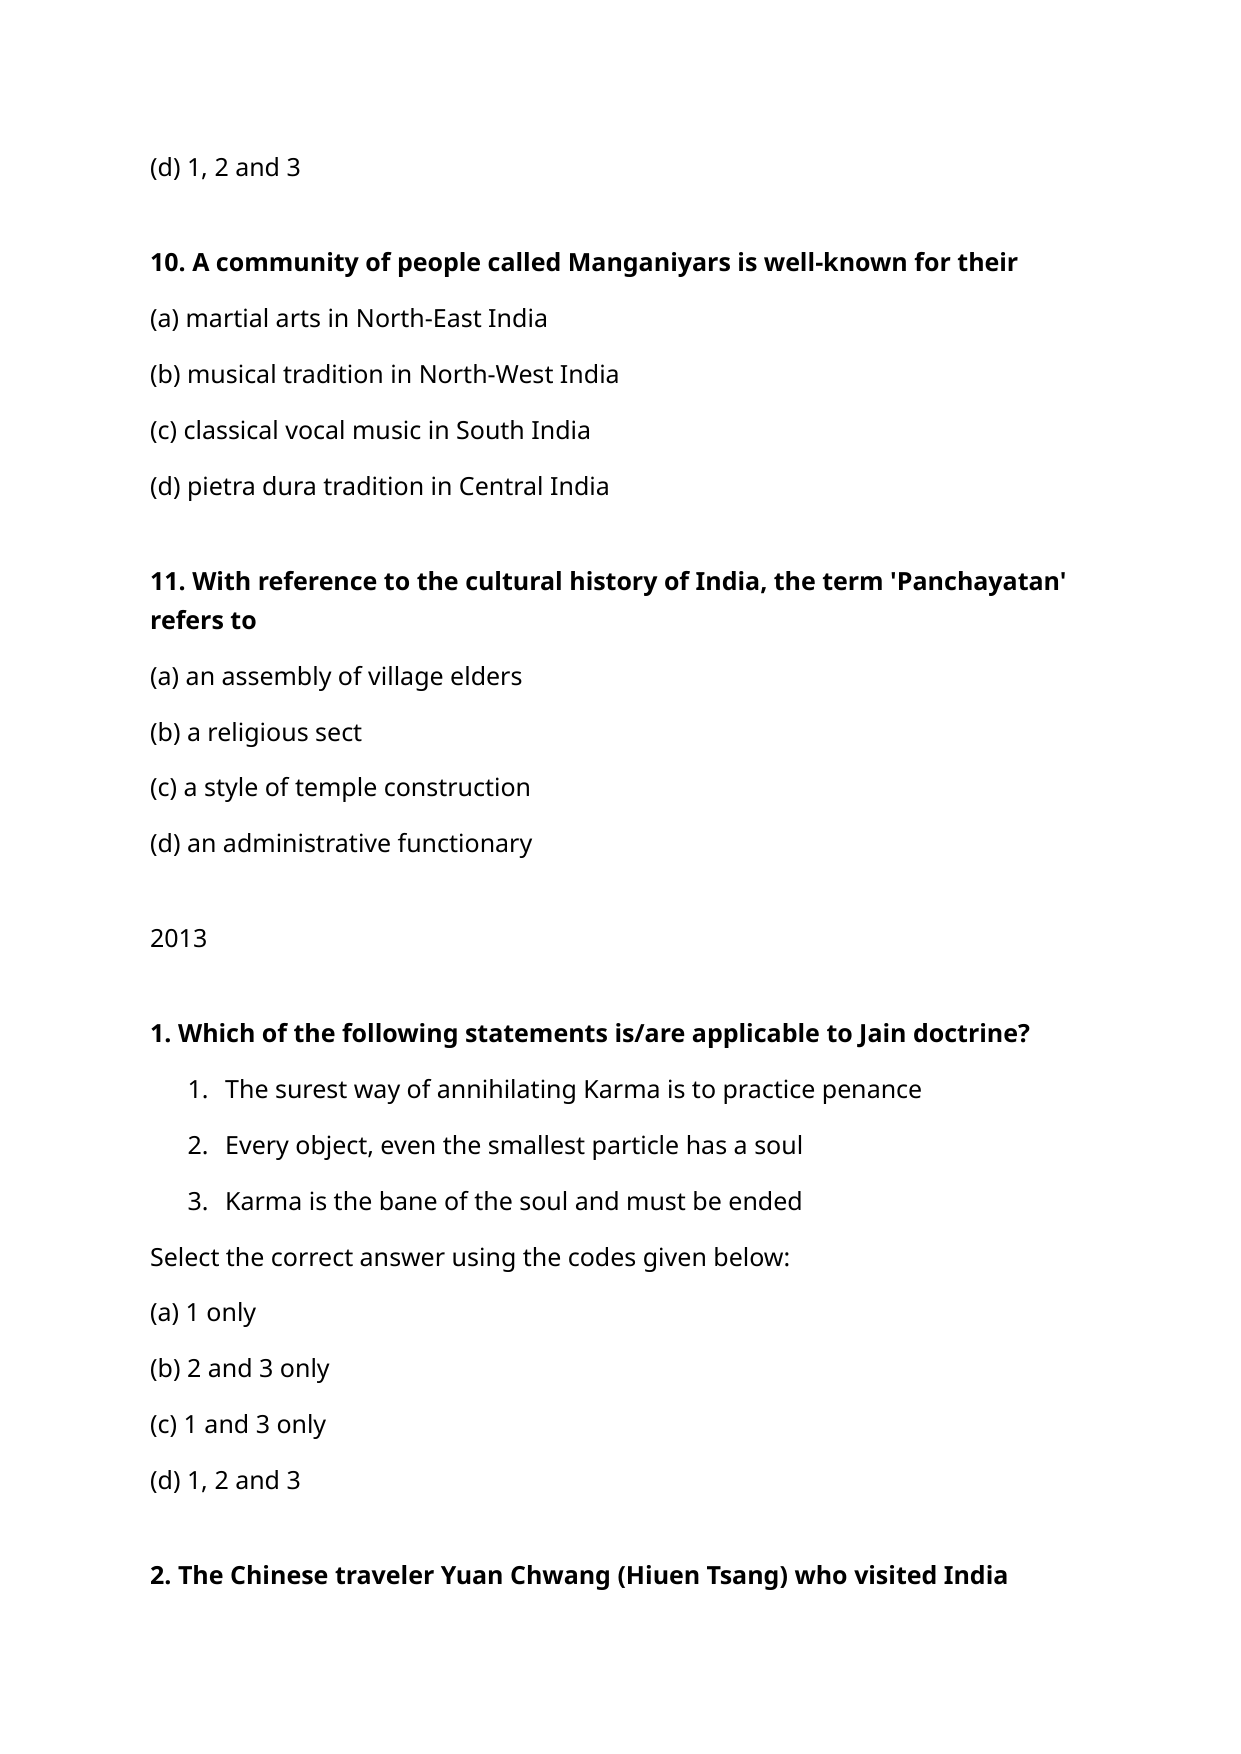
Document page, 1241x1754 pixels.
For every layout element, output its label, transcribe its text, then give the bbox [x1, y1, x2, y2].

list Karma is the bane of the soul and must be ended [187, 1183, 1090, 1217]
text (b) 2 and 3 only [150, 1351, 1090, 1385]
text Select the correct answer using the codes given below: [150, 1239, 1090, 1273]
text 10. A community of people called Manganiyars is well-known for their [150, 206, 1090, 279]
text (a) an assembly of village elders [150, 658, 1090, 692]
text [150, 1518, 1090, 1592]
text 1. Which of the following statements is/are applicable to Jain doctrine? [150, 977, 1090, 1050]
text (d) an administrative functionary [150, 826, 1090, 860]
text (a) 1 only [150, 1295, 1090, 1329]
text (c) a style of temple construction [150, 770, 1090, 804]
text (a) martial arts in North-East India [150, 301, 1090, 335]
text 2013 [150, 882, 1090, 955]
list The surest way of annihilating Karma is to practice penance [187, 1072, 1090, 1106]
list Every object, even the smallest particle has a soul [187, 1127, 1090, 1162]
text (b) a religious sect [150, 714, 1090, 748]
text (d) 1, 2 and 3 [150, 150, 1090, 184]
text (c) 1 and 3 only [150, 1407, 1090, 1441]
text (d) pietra dura tradition in Central India [150, 468, 1090, 502]
text 11. With reference to the cultural history of India, the term 'Panchayatan' refers to [150, 524, 1090, 637]
text (d) 1, 2 and 3 [150, 1462, 1090, 1497]
text (b) musical tradition in North-West India [150, 357, 1090, 391]
text (c) classical vocal music in South India [150, 412, 1090, 447]
